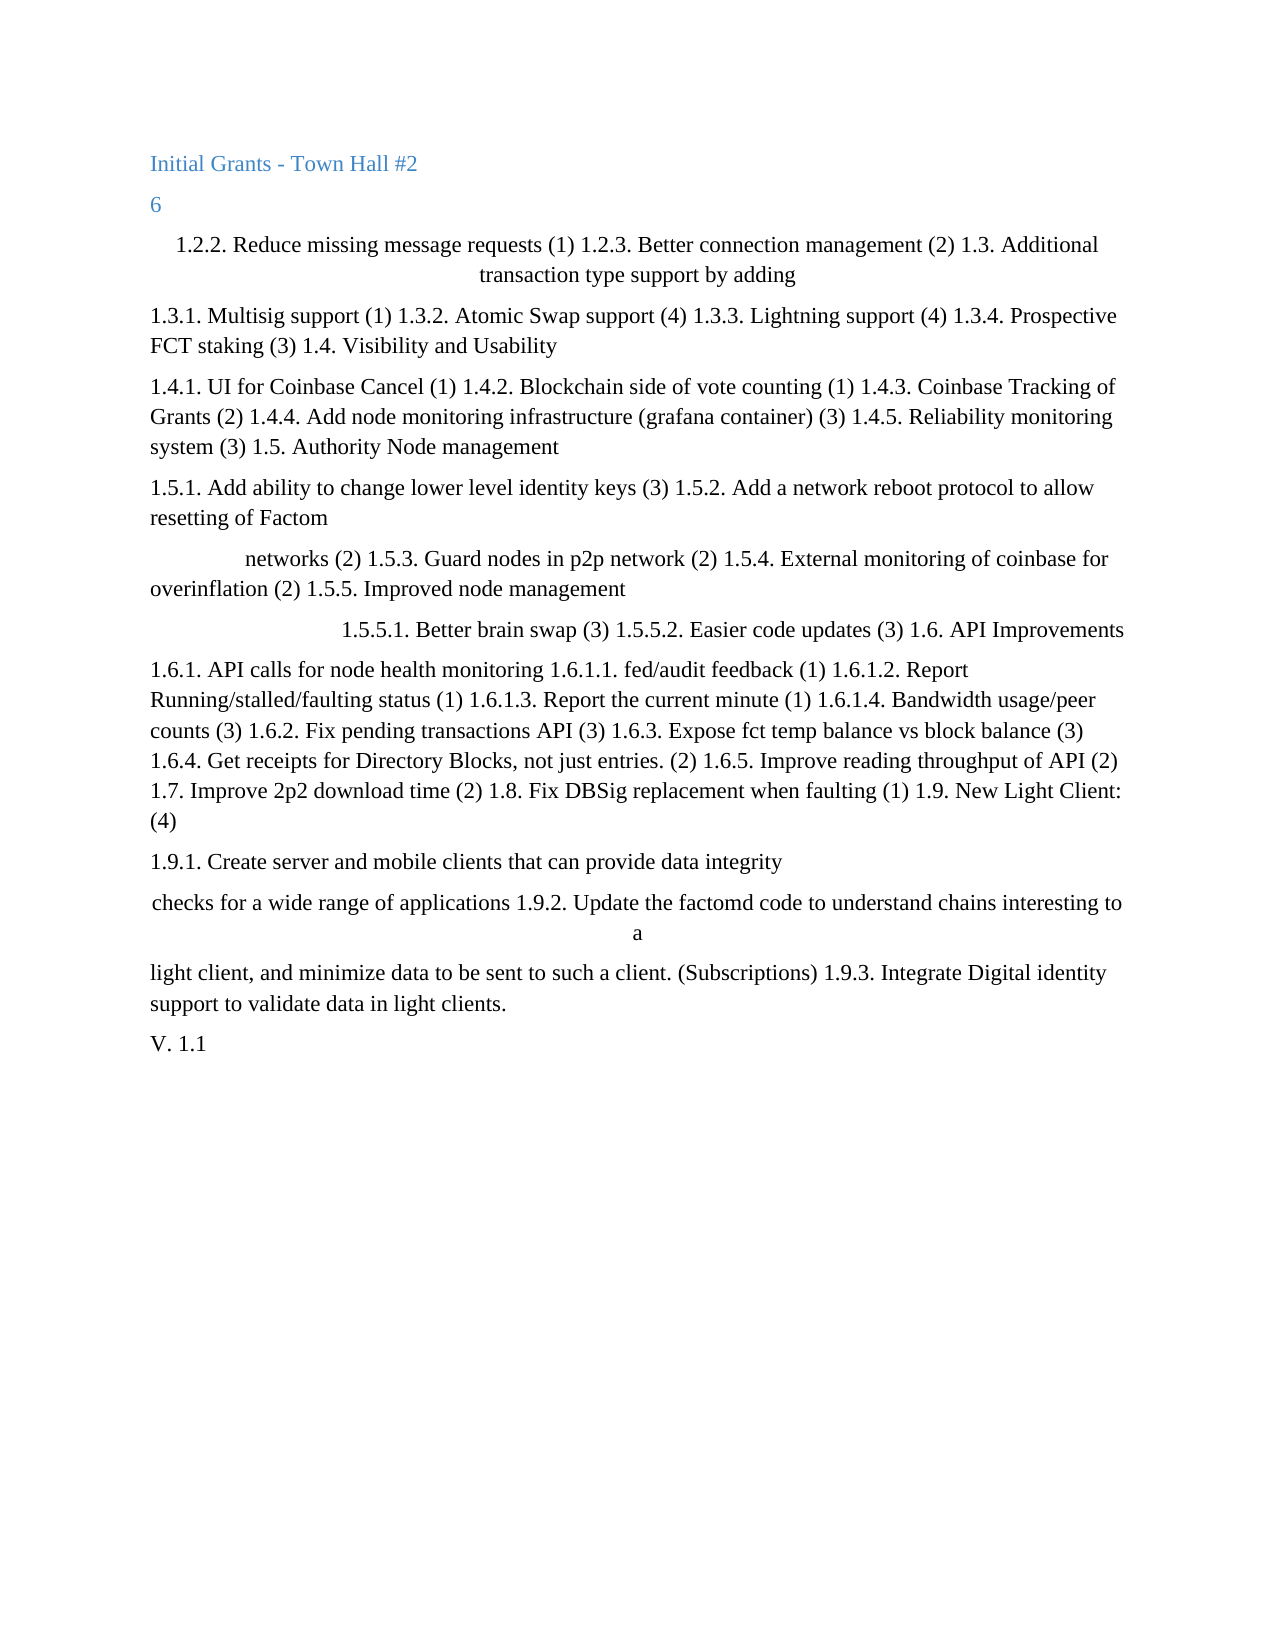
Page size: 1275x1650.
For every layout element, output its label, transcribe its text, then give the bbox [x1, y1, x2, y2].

text 1.5.1. Add ability to change lower level identity keys (3) 1.5.2. Add a network reboot protocol to allow resetting of Factom [150, 474, 1125, 531]
text 1.5.5.1. Better brain swap (3) 1.5.5.2. Easier code updates (3) 1.6. API Improvements [150, 616, 1125, 642]
text light client, and minimize data to be sent to such a client. (Subscriptions) 1.9.3. Integrate Digital identity support to validate data in light clients. [150, 959, 1125, 1016]
text V. 1.1 [150, 1030, 1125, 1057]
text Initial Grants - Town Hall #2 [150, 150, 1125, 176]
text 1.6.1. API calls for node health monitoring 1.6.1.1. fed/audit feedback (1) 1.6.1.2. Report Running/stalled/faulting status (1) 1.6.1.3. Report the current minute (1) 1.6.1.4. Bandwidth usage/peer counts (3) 1.6.2. Fix pending transactions API (3) 1.6.3. Expose fct temp balance vs block balance (3) 1.6.4. Get receipts for Directory Blocks, not just entries. (2) 1.6.5. Improve reading throughput of API (2) 1.7. Improve 2p2 download time (2) 1.8. Fix DBSig replacement when faulting (1) 1.9. New Light Client: (4) [150, 656, 1125, 834]
text 6 [150, 191, 1125, 217]
text 1.2.2. Reduce missing message requests (1) 1.2.3. Better connection management (2) 1.3. Additional transaction type support by adding [150, 231, 1125, 288]
text 1.9.1. Create server and mobile clients that can provide data integrity [150, 848, 1125, 874]
text 1.3.1. Multisig support (1) 1.3.2. Atomic Swap support (4) 1.3.3. Lightning support (4) 1.3.4. Prospective FCT staking (3) 1.4. Visibility and Usability [150, 302, 1125, 359]
text 1.4.1. UI for Coinbase Cancel (1) 1.4.2. Blockchain side of vote counting (1) 1.4.3. Coinbase Tracking of Grants (2) 1.4.4. Add node monitoring infrastructure (grafana container) (3) 1.4.5. Reliability monitoring system (3) 1.5. Authority Node management [150, 373, 1125, 460]
text networks (2) 1.5.3. Guard nodes in p2p network (2) 1.5.4. External monitoring of coinbase for overinflation (2) 1.5.5. Improved node management [150, 545, 1125, 601]
text checks for a wide range of applications 1.9.2. Update the factomd code to understand chains interesting to a [150, 888, 1125, 945]
